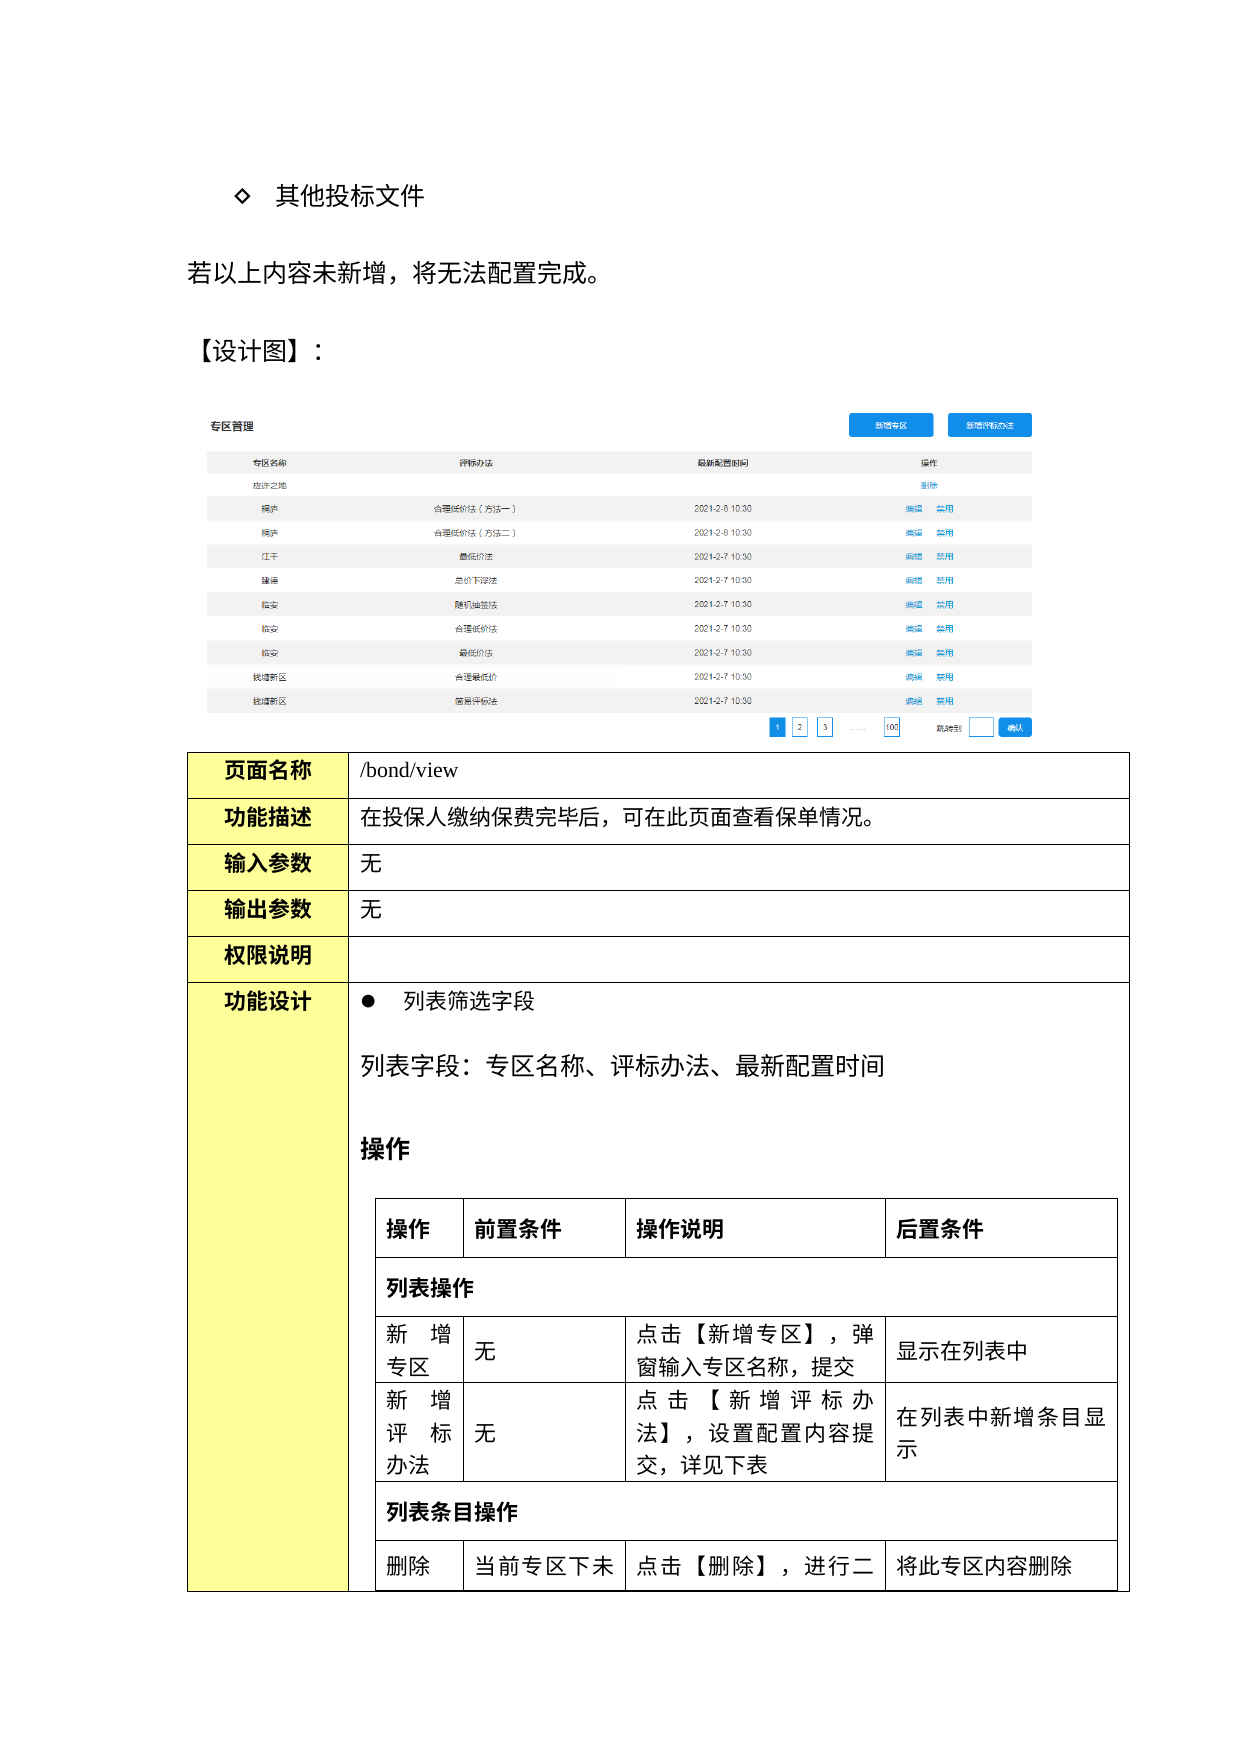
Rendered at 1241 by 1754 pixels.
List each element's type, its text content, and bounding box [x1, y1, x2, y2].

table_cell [349, 983, 1129, 1591]
table_cell 输入参数 [188, 845, 348, 890]
table_cell 功能设计 [188, 983, 348, 1591]
picture [187, 394, 1053, 742]
table_cell 无 [349, 891, 1129, 936]
table_cell [349, 937, 1129, 982]
table_cell 无 [349, 845, 1129, 890]
text 【设计图】： [187, 317, 1053, 382]
table_cell 功能描述 [188, 799, 348, 844]
table_cell 权限说明 [188, 937, 348, 982]
table_cell 在投保人缴纳保费完毕后，可在此页面查看保单情况。 [349, 799, 1129, 844]
table_header /bond/view [349, 753, 1129, 798]
table_cell 输出参数 [188, 891, 348, 936]
table_header 页面名称 [188, 753, 348, 798]
text 若以上内容未新增，将无法配置完成。 [187, 239, 1053, 304]
list 其他投标文件 [231, 162, 1053, 227]
